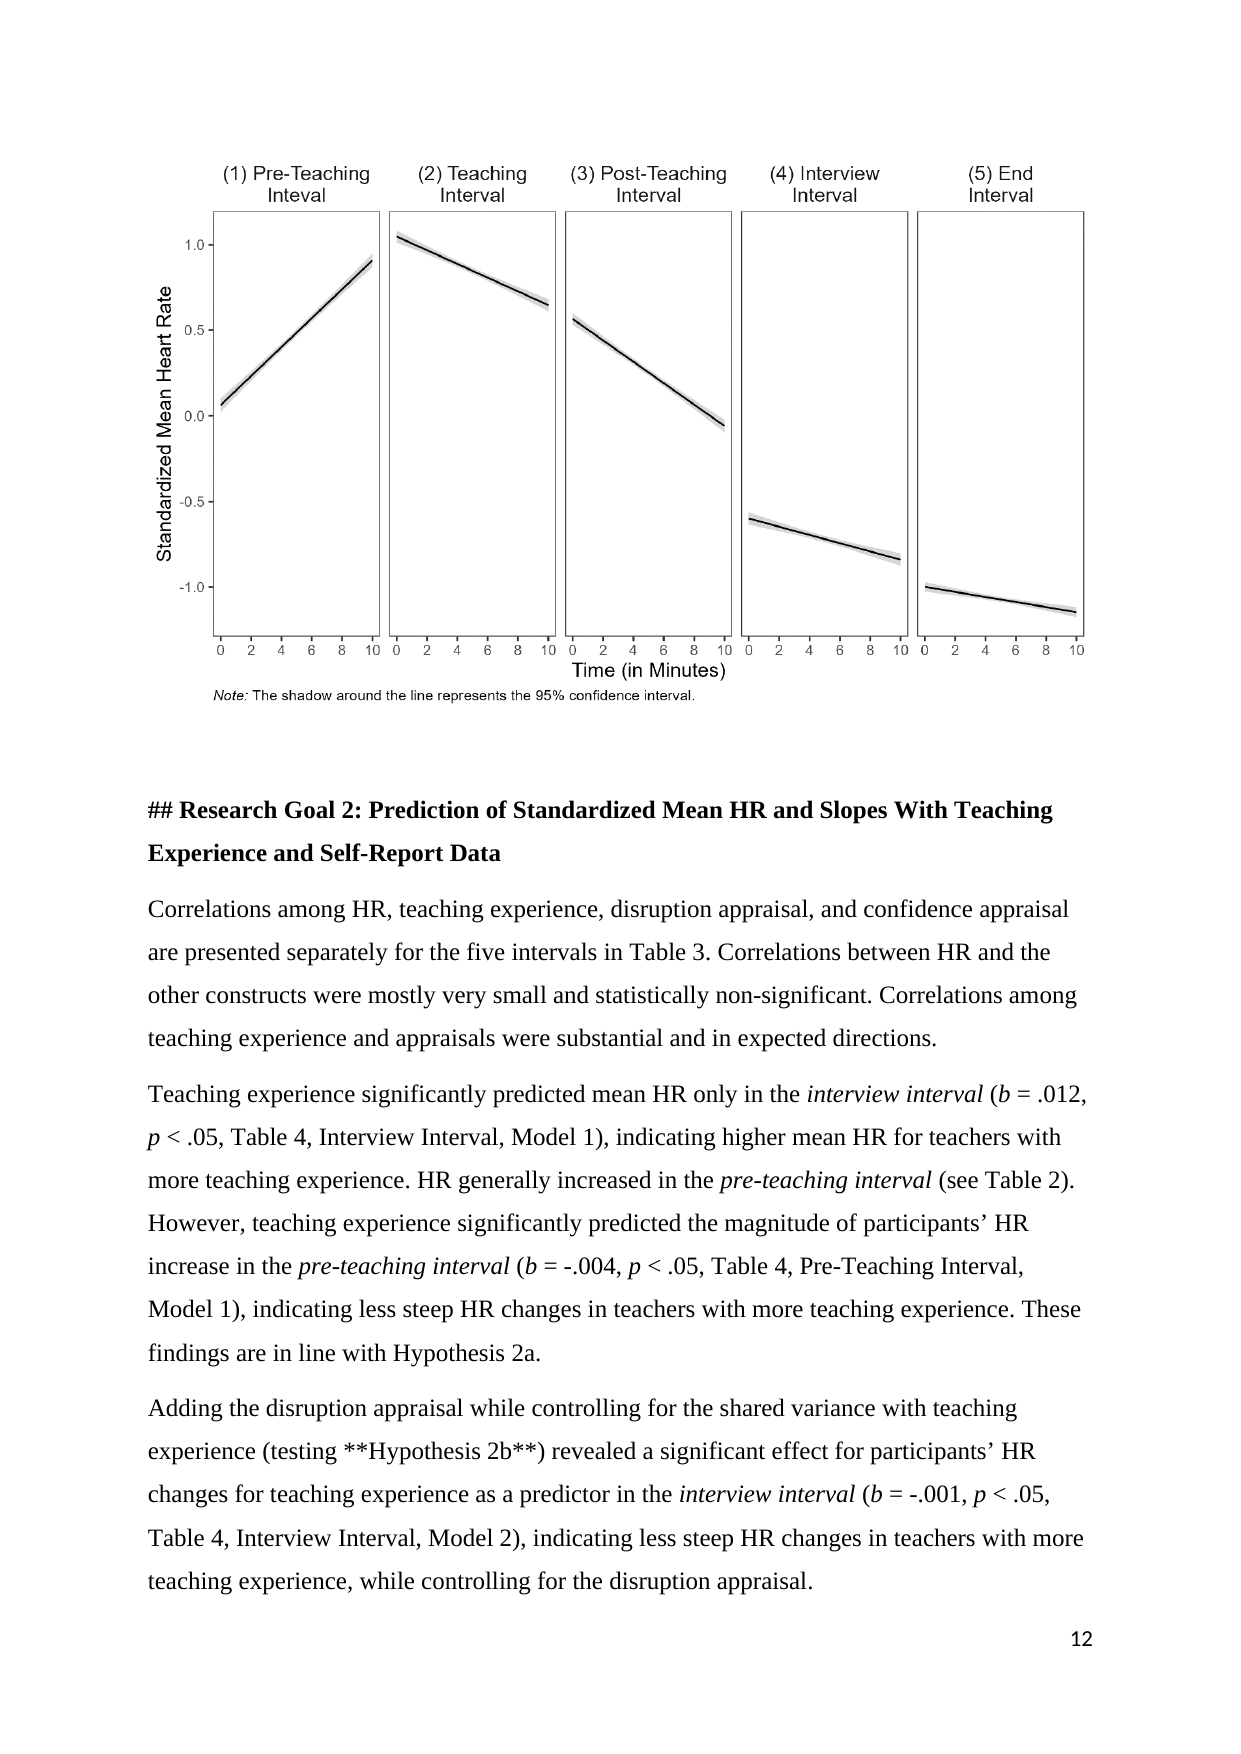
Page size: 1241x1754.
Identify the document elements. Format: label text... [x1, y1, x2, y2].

picture [147, 147, 1093, 715]
text Correlations among HR, teaching experience, disruption appraisal, and confidence appraisal are presented separately for the five intervals in Table 3. Correlations between HR and the other constructs were mostly very small and statistically non-significant. Correlations among teaching experience and appraisals were substantial and in expected directions. [148, 894, 1093, 1052]
text Adding the disruption appraisal while controlling for the shared variance with teaching experience (testing **Hypothesis 2b**) revealed a significant effect for participants’ HR changes for teaching experience as a predictor in the interview interval (b = -.001, p < .05, Table 4, Interview Interval, Model 2), indicating less steep HR changes in teachers with more teaching experience, while controlling for the disruption appraisal. [148, 1393, 1093, 1594]
text ## Research Goal 2: Prediction of Standardized Mean HR and Slopes With Teaching Experience and Self-Report Data [148, 795, 1093, 867]
text Teaching experience significantly predicted mean HR only in the interview interval (b = .012, p < .05, Table 4, Interview Interval, Model 1), indicating higher mean HR for teachers with more teaching experience. HR generally increased in the pre-teaching interval (see Table 2). However, teaching experience significantly predicted the magnitude of participants’ HR increase in the pre-teaching interval (b = -.004, p < .05, Table 4, Pre-Teaching Interval, Model 1), indicating less steep HR changes in teachers with more teaching experience. These findings are in line with Hypothesis 2a. [148, 1079, 1093, 1366]
